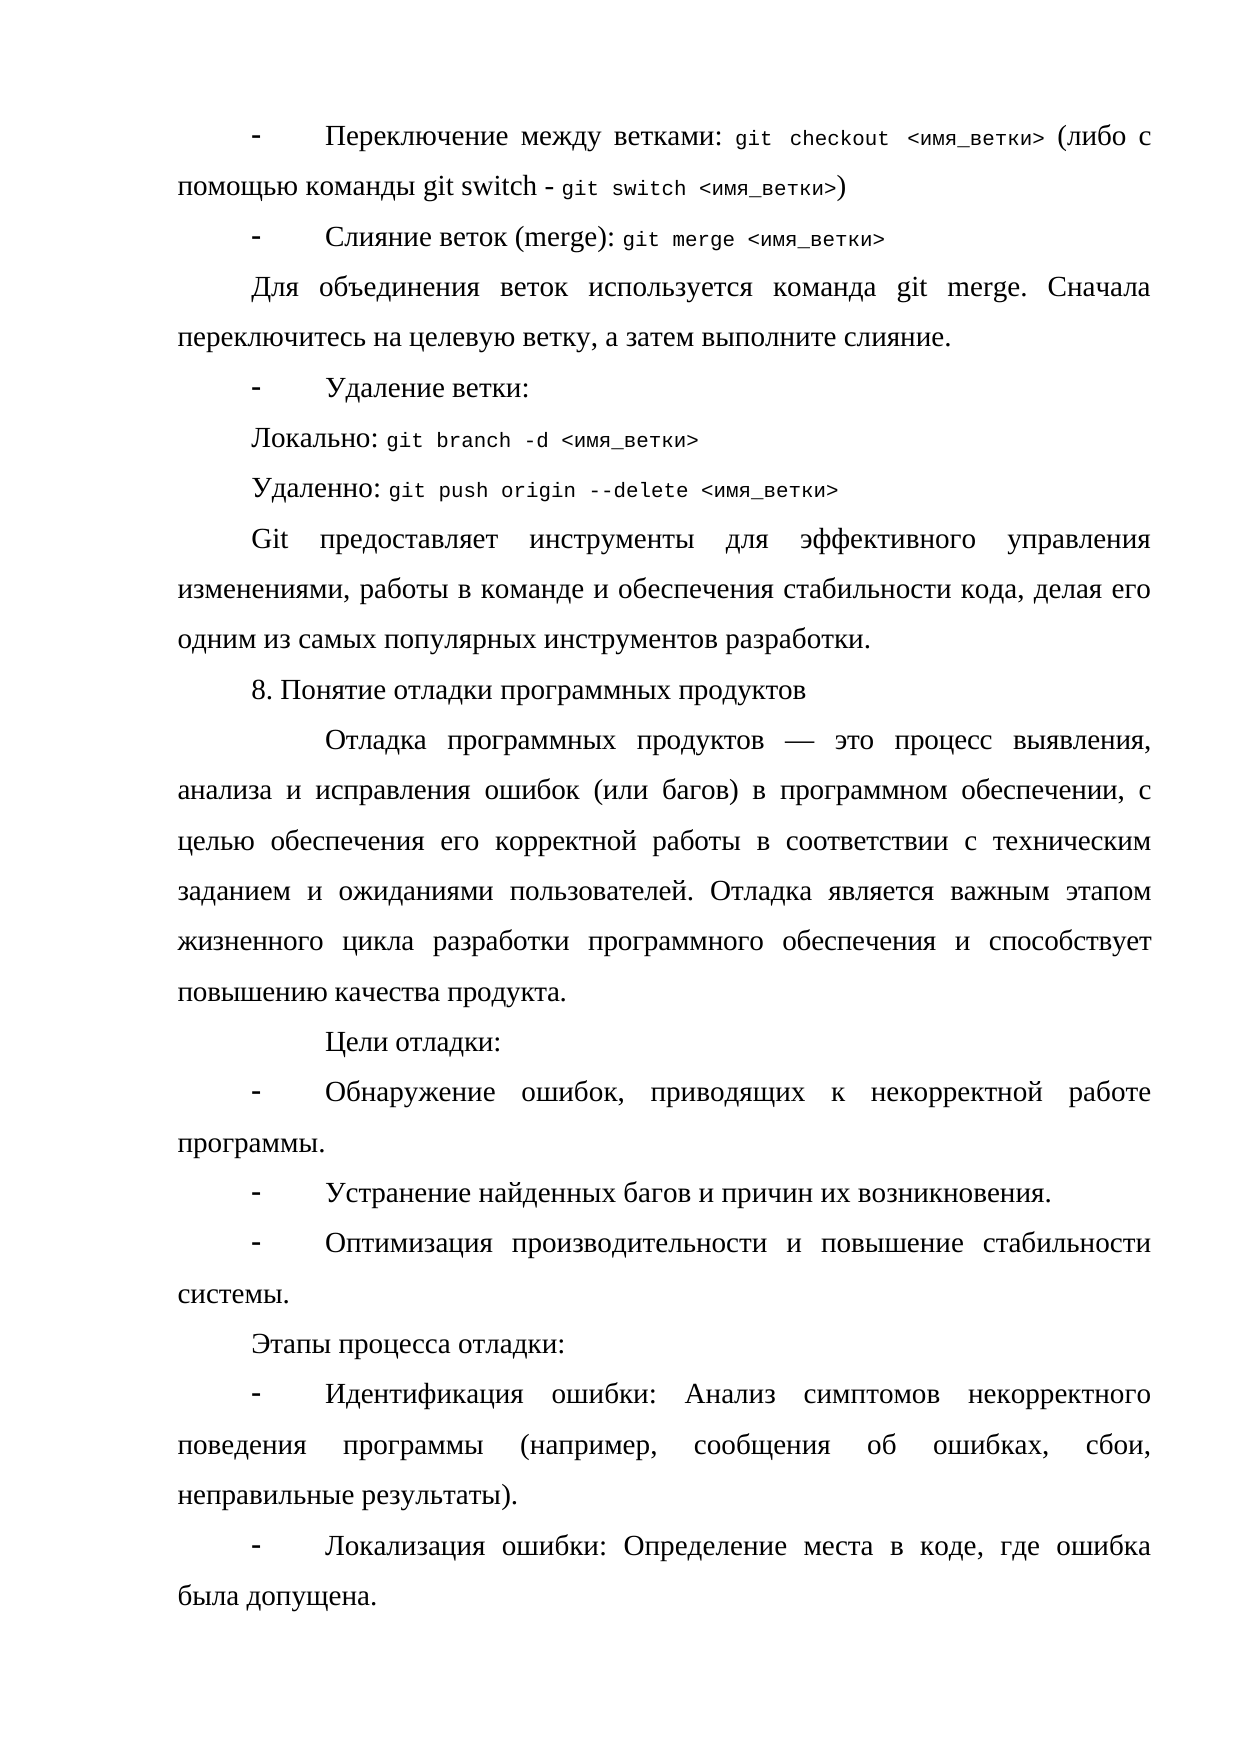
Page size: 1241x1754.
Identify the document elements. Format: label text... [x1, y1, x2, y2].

list Оптимизация производительности и повышение стабильности системы. [177, 1226, 1152, 1309]
list Переключение между ветками: git checkout <имя_ветки> (либо с помощью команды git switch - git switch <имя_ветки>) [177, 118, 1152, 202]
text Git предоставляет инструменты для эффективного управления изменениями, работы в команде и обеспечения стабильности кода, делая его одним из самых популярных инструментов разработки. [177, 521, 1152, 655]
text Для объединения веток используется команда git merge. Сначала переключитесь на целевую ветку, а затем выполните слияние. [177, 269, 1152, 353]
text Удаленно: git push origin --delete <имя_ветки> [177, 471, 1152, 504]
list Обнаружение ошибок, приводящих к некорректной работе программы. [177, 1074, 1152, 1158]
list Локализация ошибки: Определение места в коде, где ошибка была допущена. [177, 1528, 1152, 1612]
text 8. Понятие отладки программных продуктов [177, 672, 1152, 705]
list Слияние веток (merge): git merge <имя_ветки> [177, 219, 1152, 252]
text Этапы процесса отладки: [177, 1326, 1152, 1360]
text Отладка программных продуктов — это процесс выявления, анализа и исправления ошибок (или багов) в программном обеспечении, с целью обеспечения его корректной работы в соответствии с техническим заданием и ожиданиями пользователей. Отладка является важным этапом жизненного цикла разработки программного обеспечения и способствует повышению качества продукта. [177, 722, 1152, 1007]
text Цели отладки: [177, 1024, 1152, 1058]
list Устранение найденных багов и причин их возникновения. [177, 1175, 1152, 1209]
list Удаление ветки: [177, 370, 1152, 403]
list Идентификация ошибки: Анализ симптомов некорректного поведения программы (например, сообщения об ошибках, сбои, неправильные результаты). [177, 1377, 1152, 1511]
text Локально: git branch -d <имя_ветки> [177, 420, 1152, 454]
